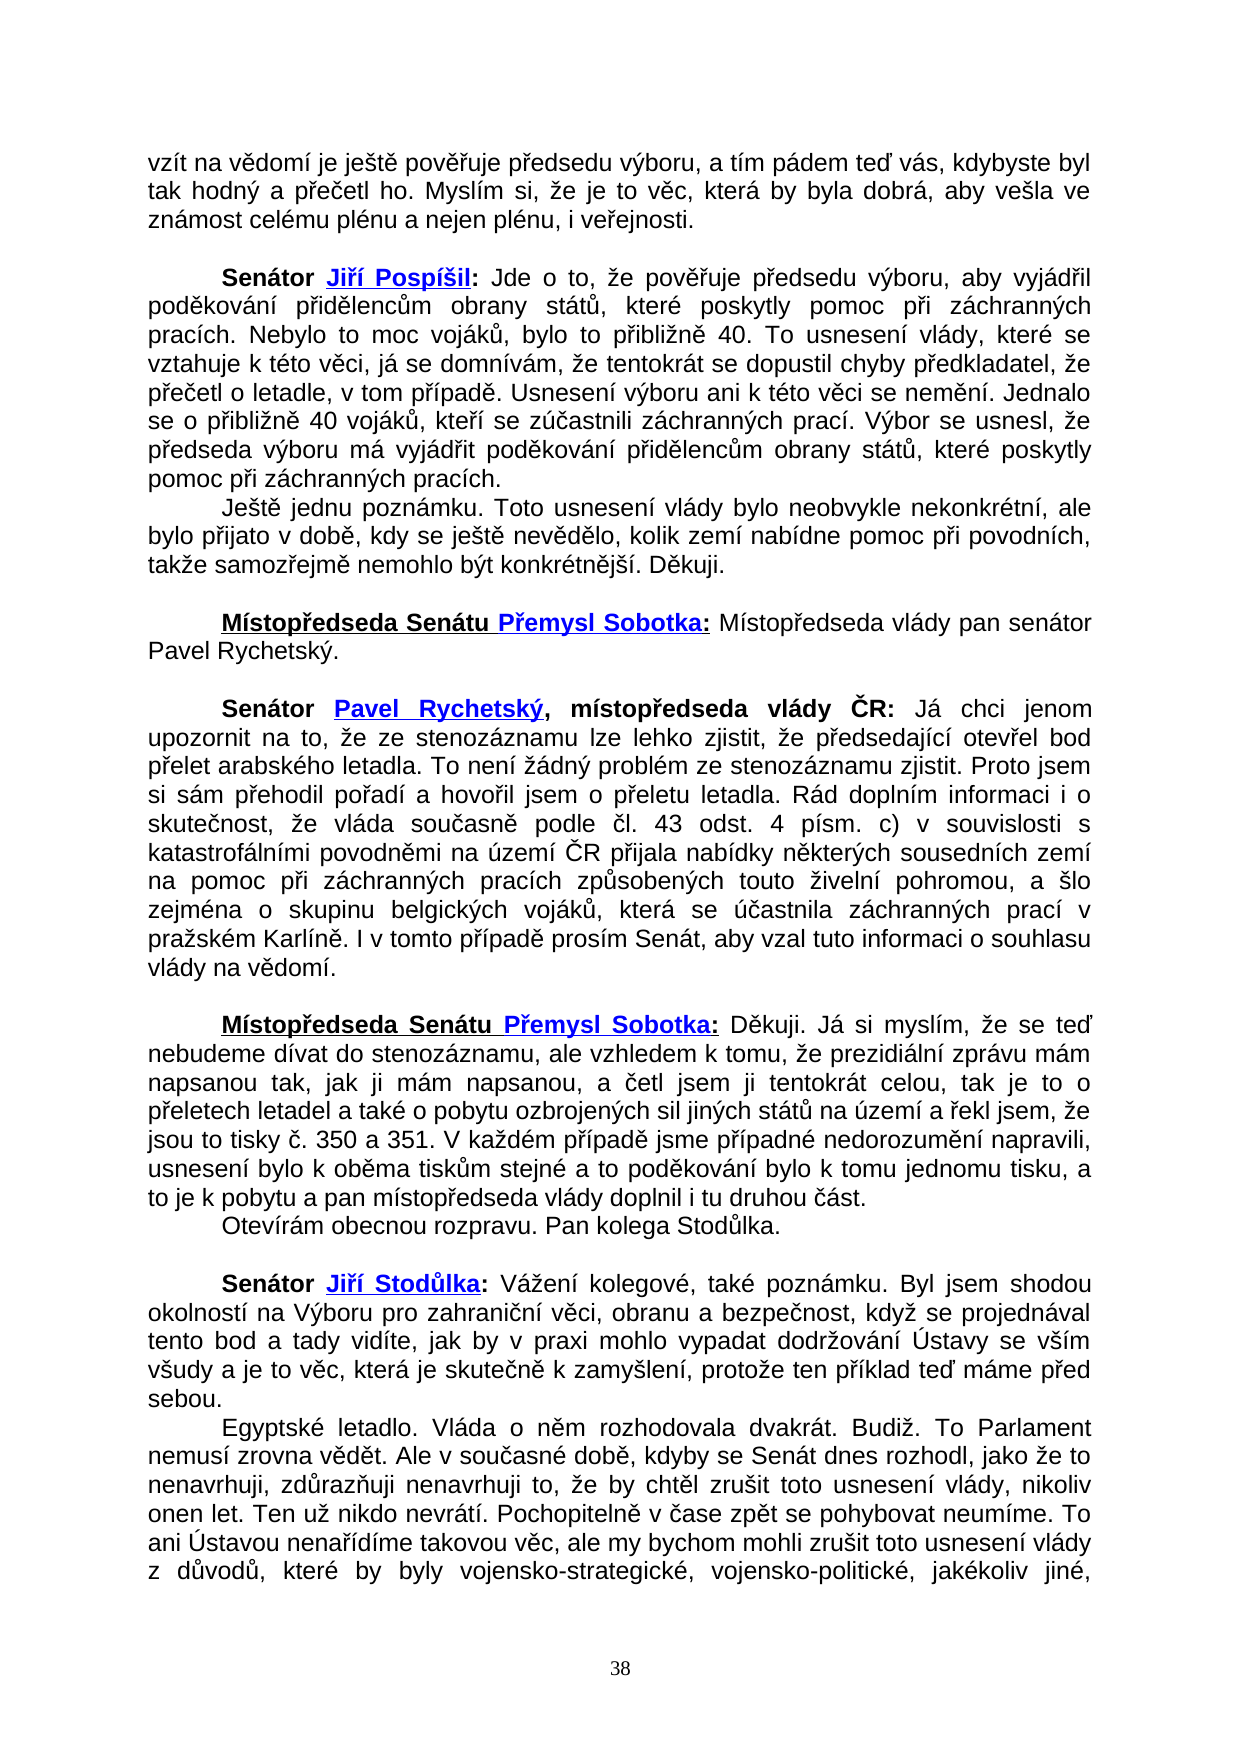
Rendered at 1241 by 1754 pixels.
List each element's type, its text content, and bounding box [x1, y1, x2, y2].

text Senátor Jiří Stodůlka: Vážení kolegové, také poznámku. Byl jsem shodou okolností na Výboru pro zahraniční věci, obranu a bezpečnost, když se projednával tento bod a tady vidíte, jak by v praxi mohlo vypadat dodržování Ústavy se vším všudy a je to věc, která je skutečně k zamyšlení, protože ten příklad teď máme před sebou. [148, 1269, 1093, 1413]
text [148, 1413, 1093, 1585]
text Senátor Pavel Rychetský, místopředseda vlády ČR: Já chci jenom upozornit na to, že ze stenozáznamu lze lehko zjistit, že předsedající otevřel bod přelet arabského letadla. To není žádný problém ze stenozáznamu zjistit. Proto jsem si sám přehodil pořadí a hovořil jsem o přeletu letadla. Rád doplním informaci i o skutečnost, že vláda současně podle čl. 43 odst. 4 písm. c) v souvislosti s katastrofálními povodněmi na území ČR přijala nabídky některých sousedních zemí na pomoc při záchranných pracích způsobených touto živelní pohromou, a šlo zejména o skupinu belgických vojáků, která se účastnila záchranných prací v pražském Karlíně. I v tomto případě prosím Senát, aby vzal tuto informaci o souhlasu vlády na vědomí. [148, 694, 1093, 981]
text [148, 148, 1093, 234]
text Místopředseda Senátu Přemysl Sobotka: Děkuji. Já si myslím, že se teď nebudeme dívat do stenozáznamu, ale vzhledem k tomu, že prezidiální zprávu mám napsanou tak, jak ji mám napsanou, a četl jsem ji tentokrát celou, tak je to o přeletech letadel a také o pobytu ozbrojených sil jiných států na území a řekl jsem, že jsou to tisky č. 351. V každém případě jsme případné nedorozumění napravili, usnesení bylo k oběma tiskům stejné a to poděkování bylo k tomu jednomu tisku, a to je k pobytu a pan místopředseda vlády doplnil i tu druhou část. [148, 1010, 1093, 1211]
text Ještě jednu poznámku. Toto usnesení vlády bylo neobvykle nekonkrétní, ale bylo přijato v době, kdy se ještě nevědělo, kolik zemí nabídne pomoc při povodních, takže samozřejmě nemohlo být konkrétnější. Děkuji. [148, 493, 1093, 579]
text Senátor Jiří Pospíšil: Jde o to, že pověřuje předsedu výboru, aby vyjádřil poděkování přidělencům obrany států, které poskytly pomoc při záchranných pracích. Nebylo to moc vojáků, bylo to přibližně 40. To usnesení vlády, které se vztahuje k této věci, já se domnívám, že tentokrát se dopustil chyby předkladatel, že přečetl o letadle, v tom případě. Usnesení výboru ani k této věci se nemění. Jednalo se o přibližně 40 vojáků, kteří se zúčastnili záchranných prací. Výbor se usnesl, že předseda výboru má vyjádřit poděkování přidělencům obrany států, které poskytly pomoc při záchranných pracích. [148, 263, 1093, 493]
text Otevírám obecnou rozpravu. Pan kolega Stodůlka. [148, 1211, 1093, 1240]
text Místopředseda Senátu Přemysl Sobotka: Místopředseda vlády pan senátor Pavel Rychetský. [148, 608, 1093, 665]
